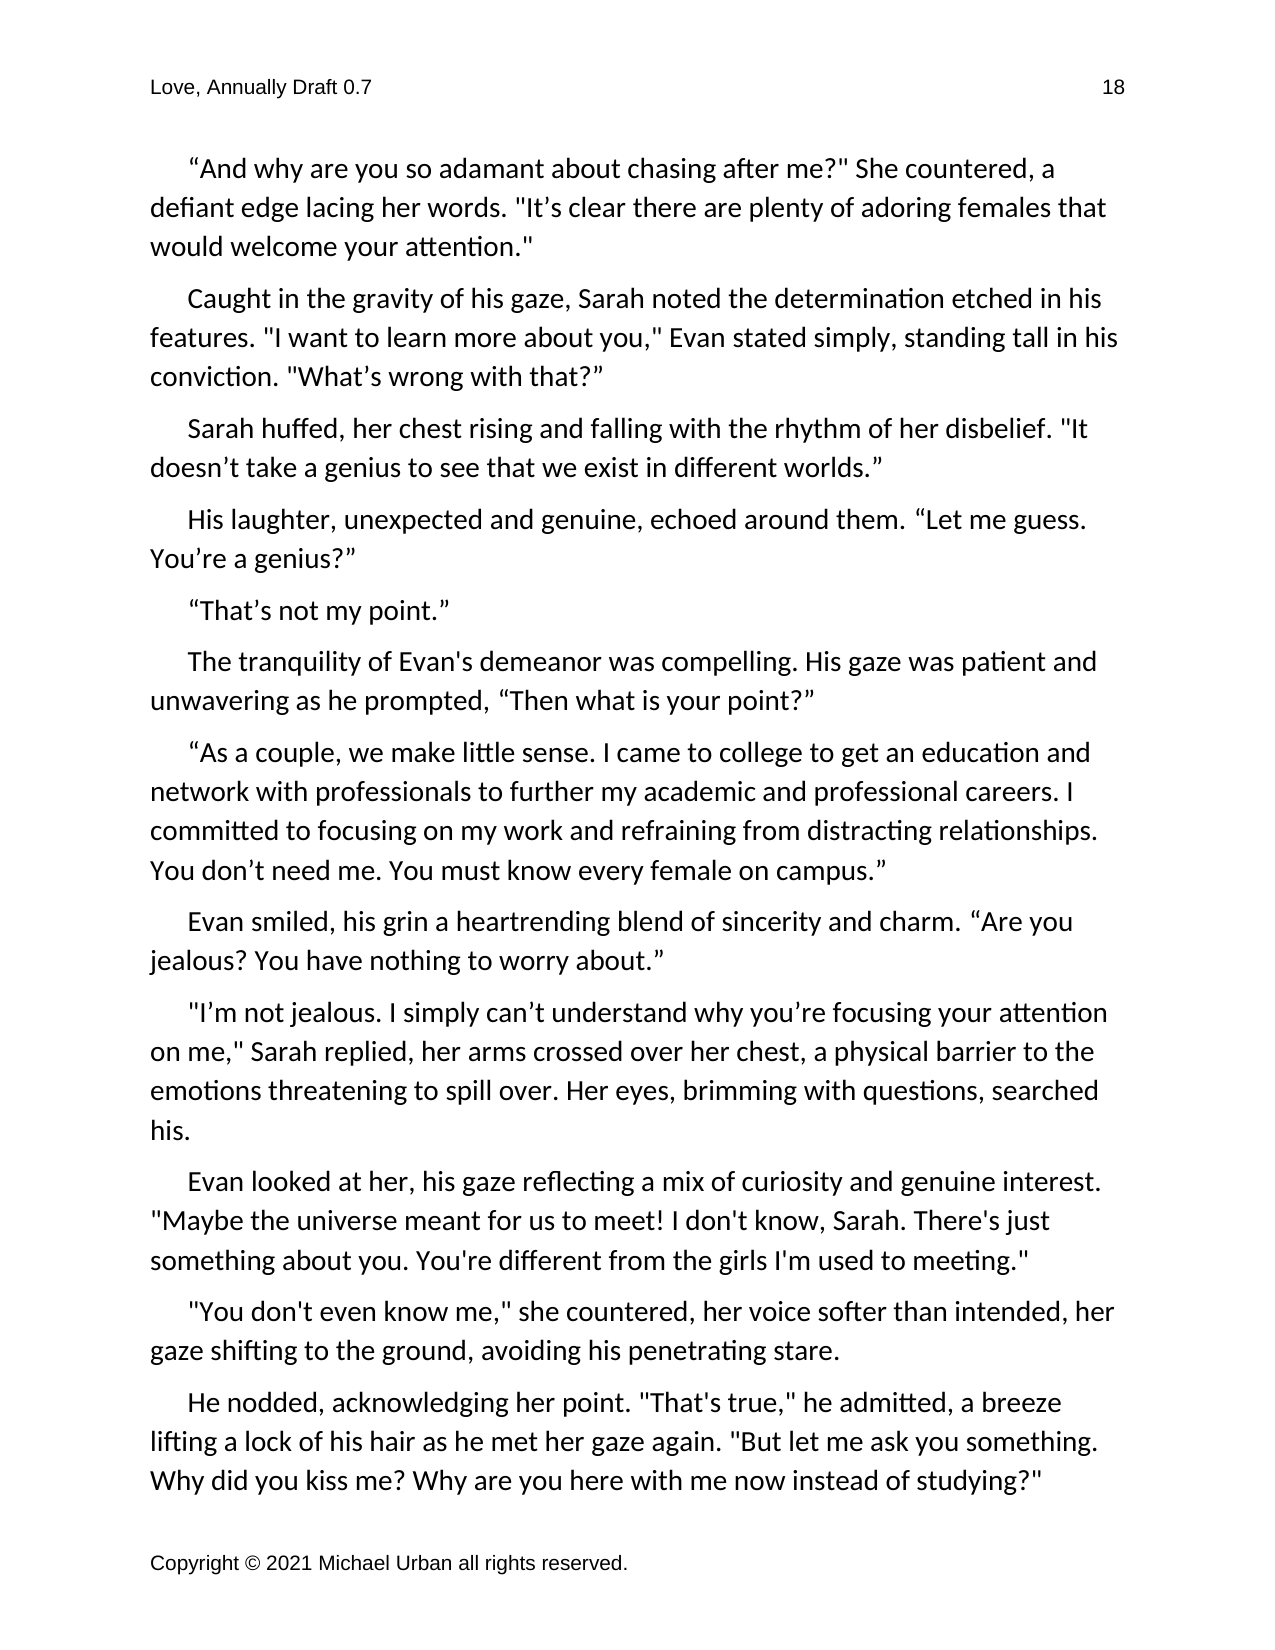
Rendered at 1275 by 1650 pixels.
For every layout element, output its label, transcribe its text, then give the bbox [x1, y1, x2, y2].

text Evan looked at her, his gaze reflecting a mix of curiosity and genuine interest. "Maybe the universe meant for us to meet! I don't know, Sarah. There's just something about you. You're different from the girls I'm used to meeting." [150, 1163, 1125, 1277]
text "You don't even know me," she countered, her voice softer than intended, her gaze shifting to the ground, avoiding his penetrating stare. [150, 1293, 1125, 1368]
text Evan smiled, his grin a heartrending blend of sincerity and charm. “Are you jealous? You have nothing to worry about.” [150, 903, 1125, 978]
text Caught in the gravity of his gaze, Sarah noted the determination etched in his features. "I want to learn more about you," Evan stated simply, standing tall in his conviction. "What’s wrong with that?” [150, 280, 1125, 394]
text Sarah huffed, her chest rising and falling with the rhythm of her disbelief. "It doesn’t take a genius to see that we exist in different worlds.” [150, 410, 1125, 485]
text He nodded, acknowledging her point. "That's true," he admitted, a breeze lifting a lock of his hair as he met her gaze again. "But let me ask you something. Why did you kiss me? Why are you here with me now instead of studying?" [150, 1384, 1125, 1498]
text "I’m not jealous. I simply can’t understand why you’re focusing your attention on me," Sarah replied, her arms crossed over her chest, a physical barrier to the emotions threatening to spill over. Her eyes, brimming with questions, searched his. [150, 994, 1125, 1147]
text “That’s not my point.” [150, 592, 1125, 627]
text His laughter, unexpected and genuine, echoed around them. “Let me guess. You’re a genius?” [150, 501, 1125, 576]
text The tranquility of Evan's demeanor was compelling. His gaze was patient and unwavering as he prompted, “Then what is your point?” [150, 643, 1125, 718]
text “And why are you so adamant about chasing after me?" She countered, a defiant edge lacing her words. "It’s clear there are plenty of adoring females that would welcome your attention." [150, 150, 1125, 264]
text “As a couple, we make little sense. I came to college to get an education and network with professionals to further my academic and professional careers. I committed to focusing on my work and refraining from distracting relationships. You don’t need me. You must know every female on campus.” [150, 734, 1125, 887]
